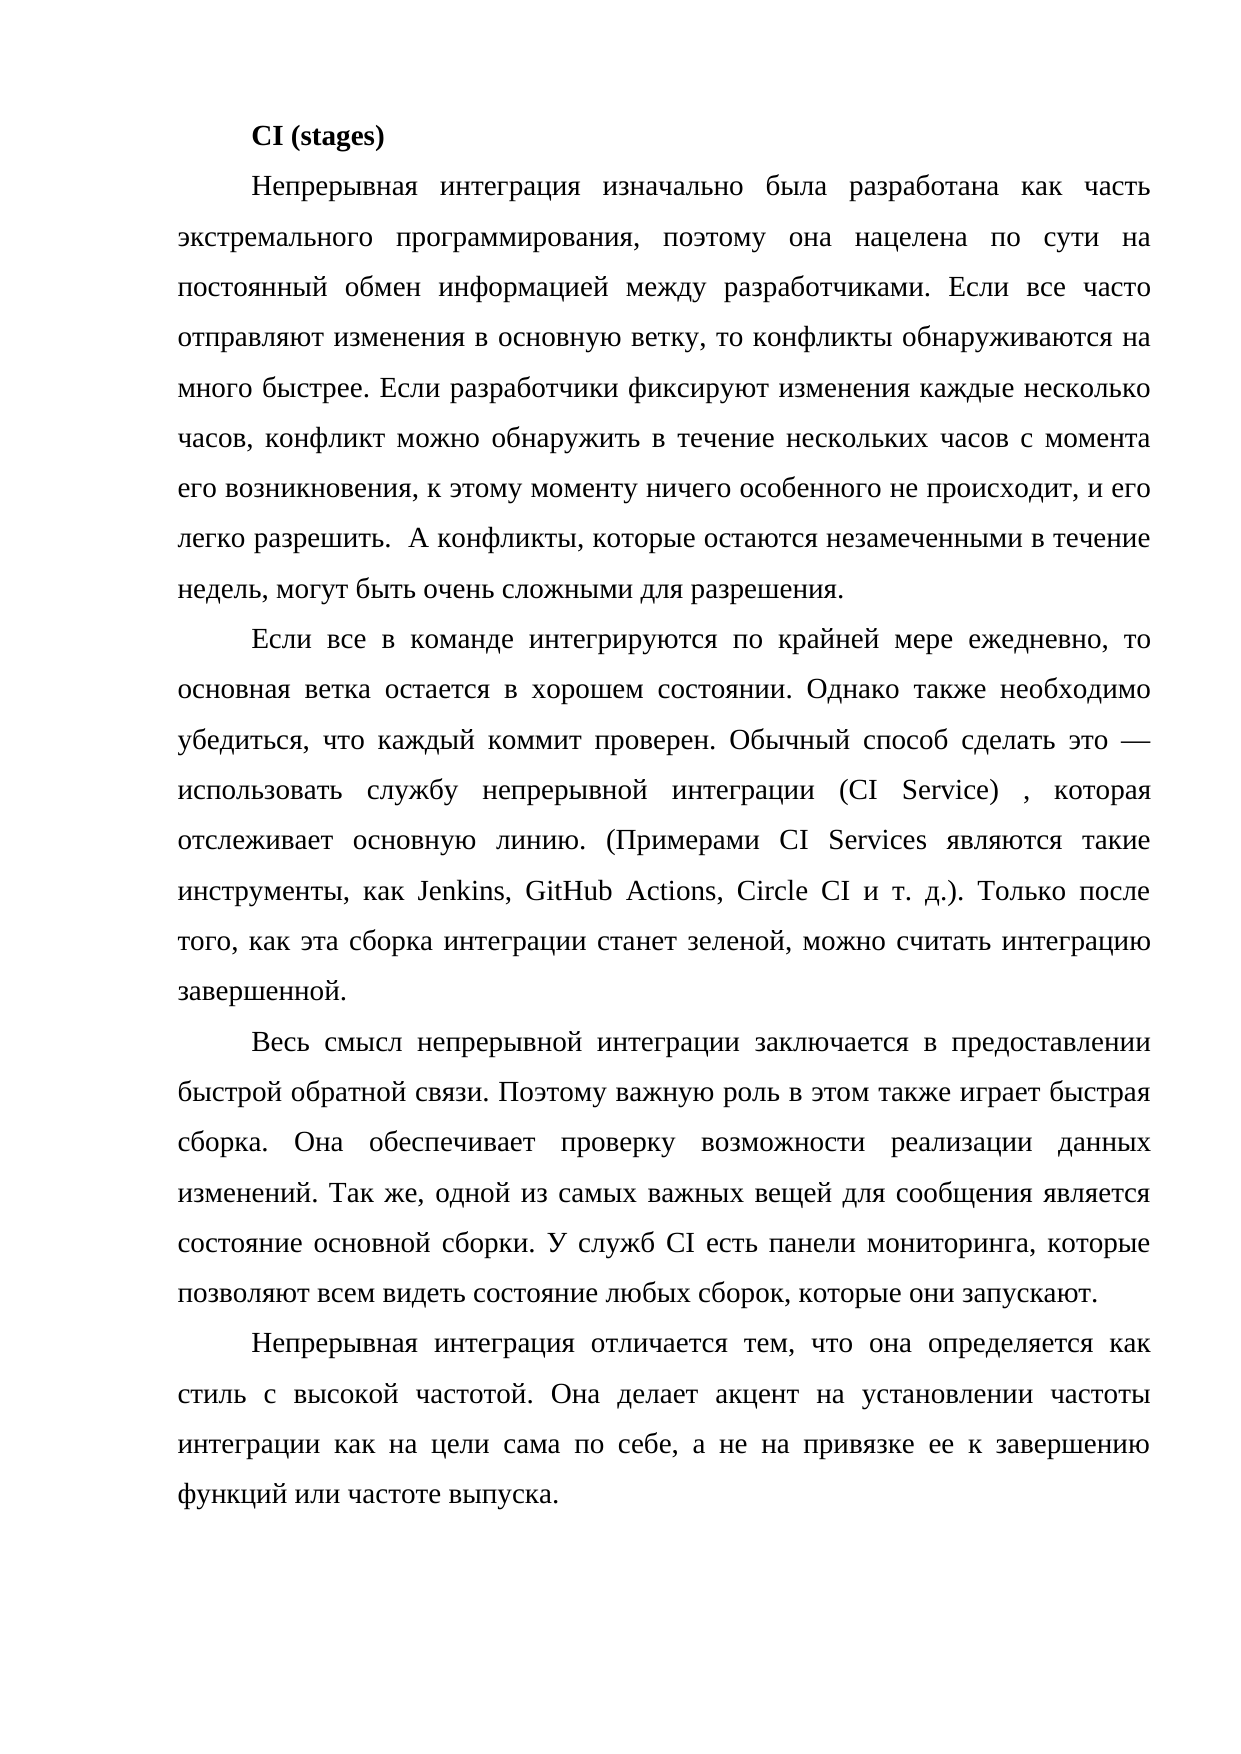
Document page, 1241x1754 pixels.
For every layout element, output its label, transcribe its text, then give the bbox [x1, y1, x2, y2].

text Весь смысл непрерывной интеграции заключается в предоставлении быстрой обратной связи. Поэтому важную роль в этом также играет быстрая сборка. Она обеспечивает проверку возможности реализации данных изменений. Так же, одной из самых важных вещей для сообщения является состояние основной сборки. У служб CI есть панели мониторинга, которые позволяют всем видеть состояние любых сборок, которые они запускают. [177, 1024, 1152, 1309]
text Если все в команде интегрируются по крайней мере ежедневно, то основная ветка остается в хорошем состоянии. Однако также необходимо убедиться, что каждый коммит проверен. Обычный способ сделать это — использовать службу непрерывной интеграции (CI Service) , которая отслеживает основную линию. (Примерами CI Services являются такие инструменты, как Jenkins, GitHub Actions, Circle CI и т. д.). Только после того, как эта сборка интеграции станет зеленой, можно считать интеграцию завершенной. [177, 621, 1152, 1007]
text Непрерывная интеграция изначально была разработана как часть экстремального программирования, поэтому она нацелена по сути на постоянный обмен информацией между разработчиками. Если все часто отправляют изменения в основную ветку, то конфликты обнаруживаются на много быстрее. Если разработчики фиксируют изменения каждые несколько часов, конфликт можно обнаружить в течение нескольких часов с момента его возникновения, к этому моменту ничего особенного не происходит, и его легко разрешить. А конфликты, которые остаются незамеченными в течение недель, могут быть очень сложными для разрешения. [177, 168, 1152, 604]
text Непрерывная интеграция отличается тем, что она определяется как стиль с высокой частотой. Она делает акцент на установлении частоты интеграции как на цели сама по себе, а не на привязке ее к завершению функций или частоте выпуска. [177, 1326, 1152, 1510]
text CI (stages) [177, 118, 1152, 152]
